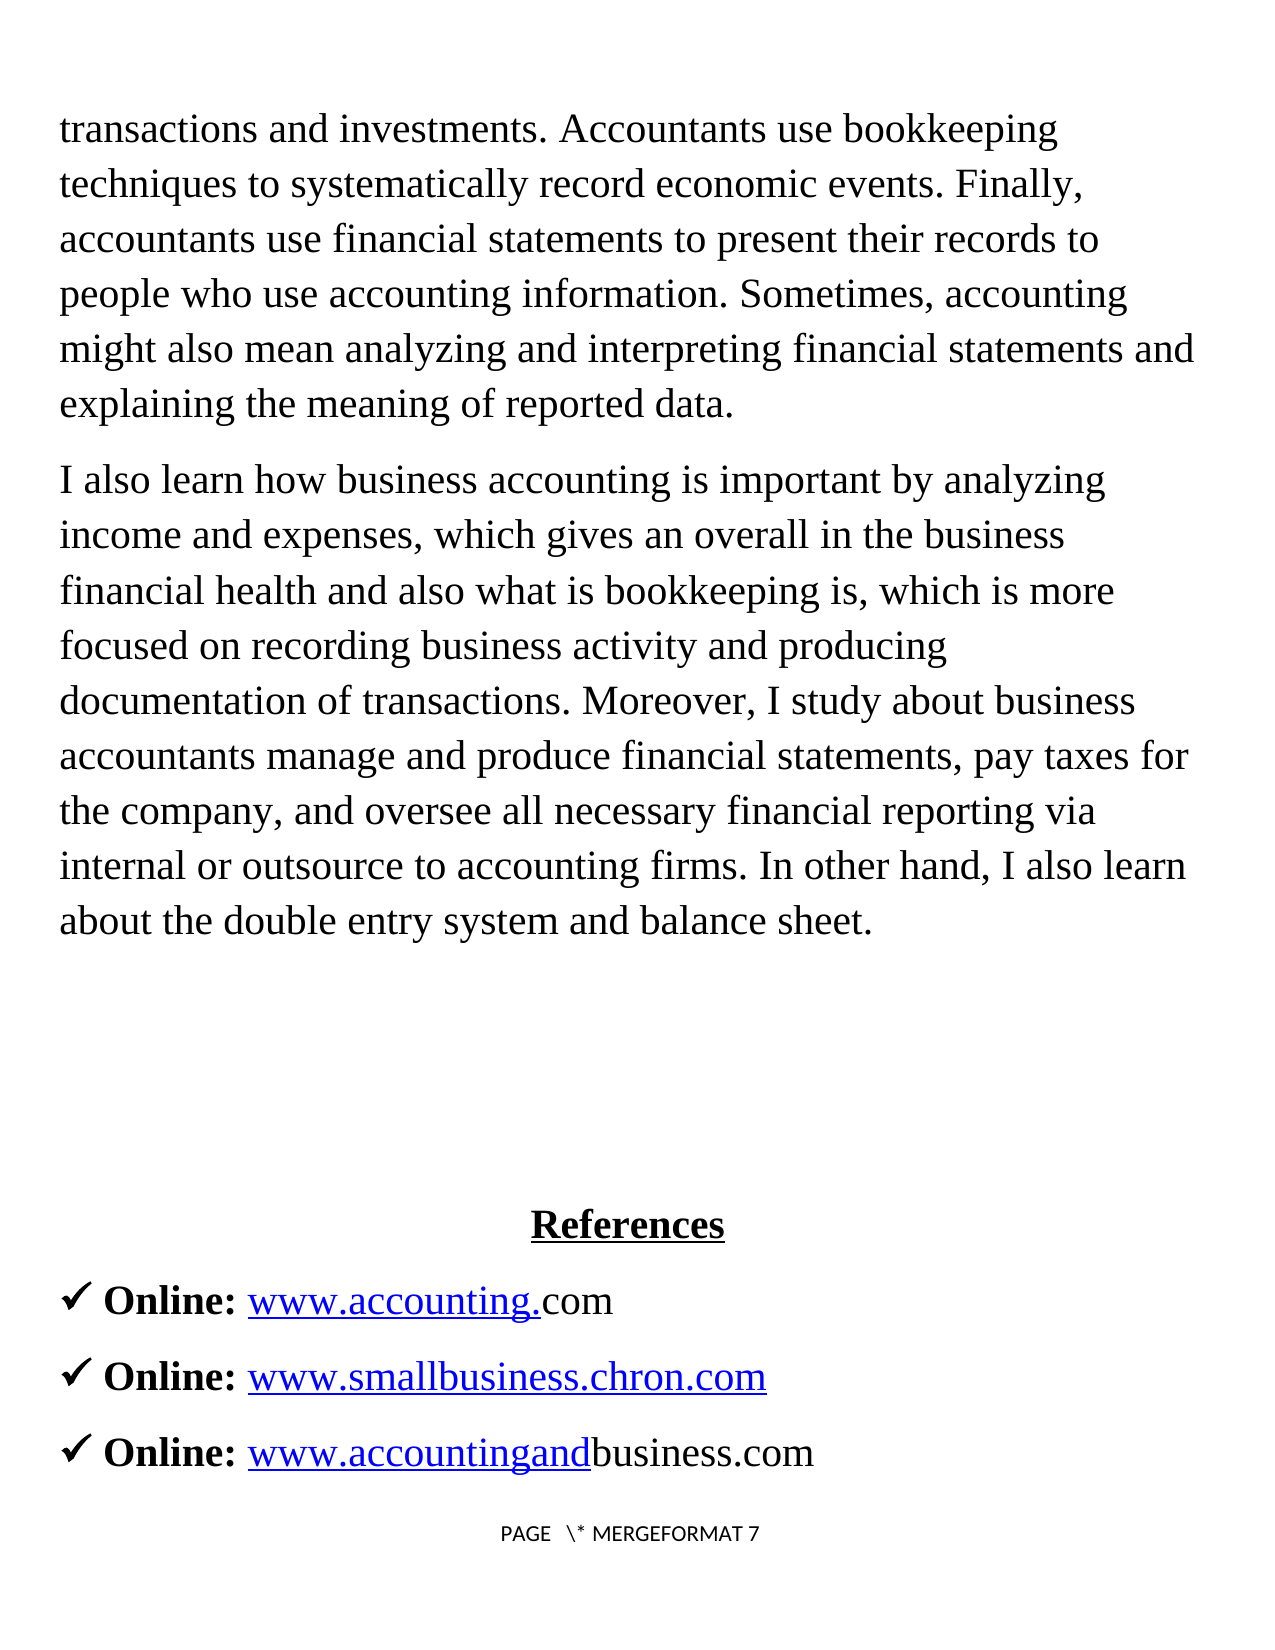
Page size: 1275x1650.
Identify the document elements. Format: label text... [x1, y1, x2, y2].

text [59, 103, 1196, 427]
text References [59, 1199, 1196, 1247]
text I also learn how business accounting is important by analyzing income and expenses, which gives an overall in the business financial health and also what is bookkeeping is, which is more focused on recording business activity and producing documentation of transactions. Moreover, I study about business accountants manage and produce financial statements, pay taxes for the company, and oversee all necessary financial reporting via internal or outsource to accounting firms. In other hand, I also learn about the double entry system and balance sheet. [59, 455, 1196, 944]
list Online: www.accountingandbusiness.com [59, 1427, 1196, 1476]
list Online: www.accounting.com [59, 1275, 1196, 1323]
list Online: www.smallbusiness.chron.com [59, 1351, 1196, 1399]
